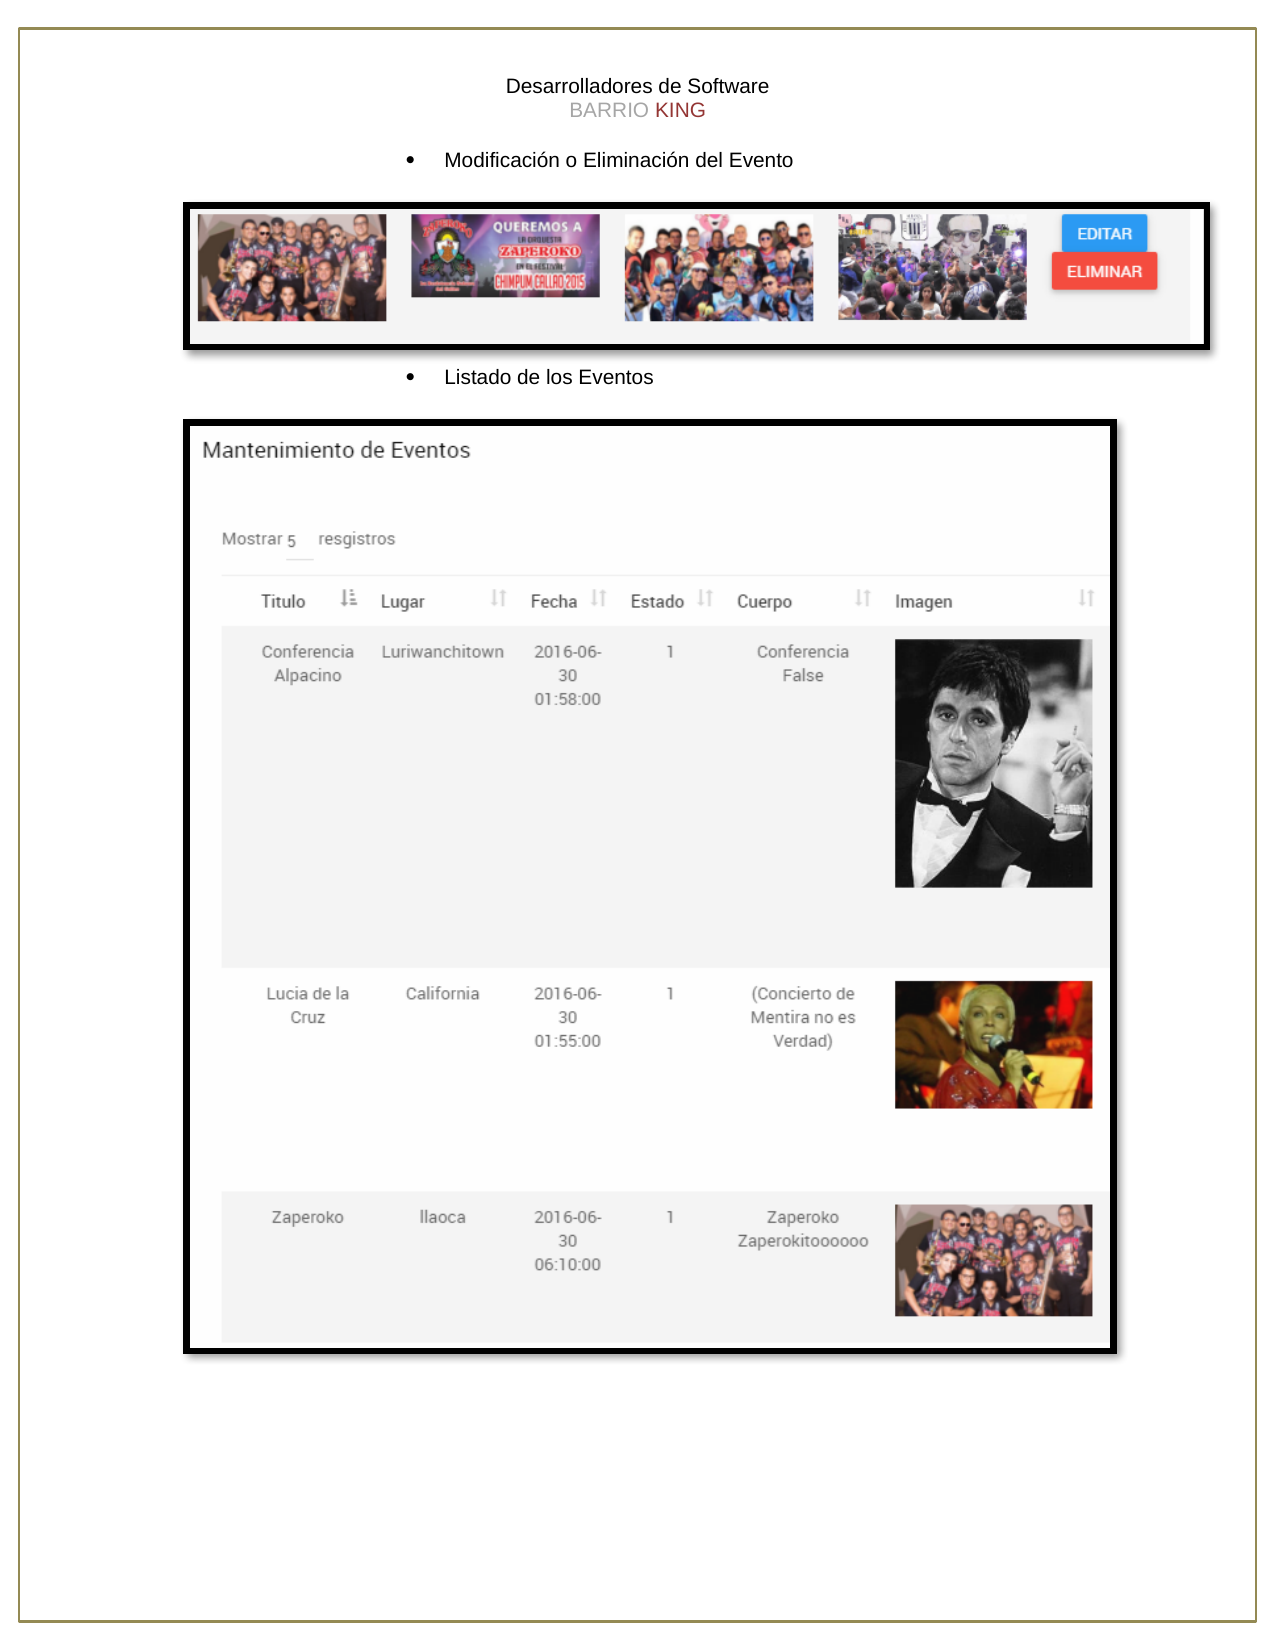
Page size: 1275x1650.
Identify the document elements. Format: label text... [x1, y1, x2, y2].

picture [190, 426, 1110, 1348]
list Modificación o Eliminación del Evento [407, 148, 1098, 172]
list Listado de los Eventos [407, 365, 1098, 389]
picture [190, 209, 1204, 344]
